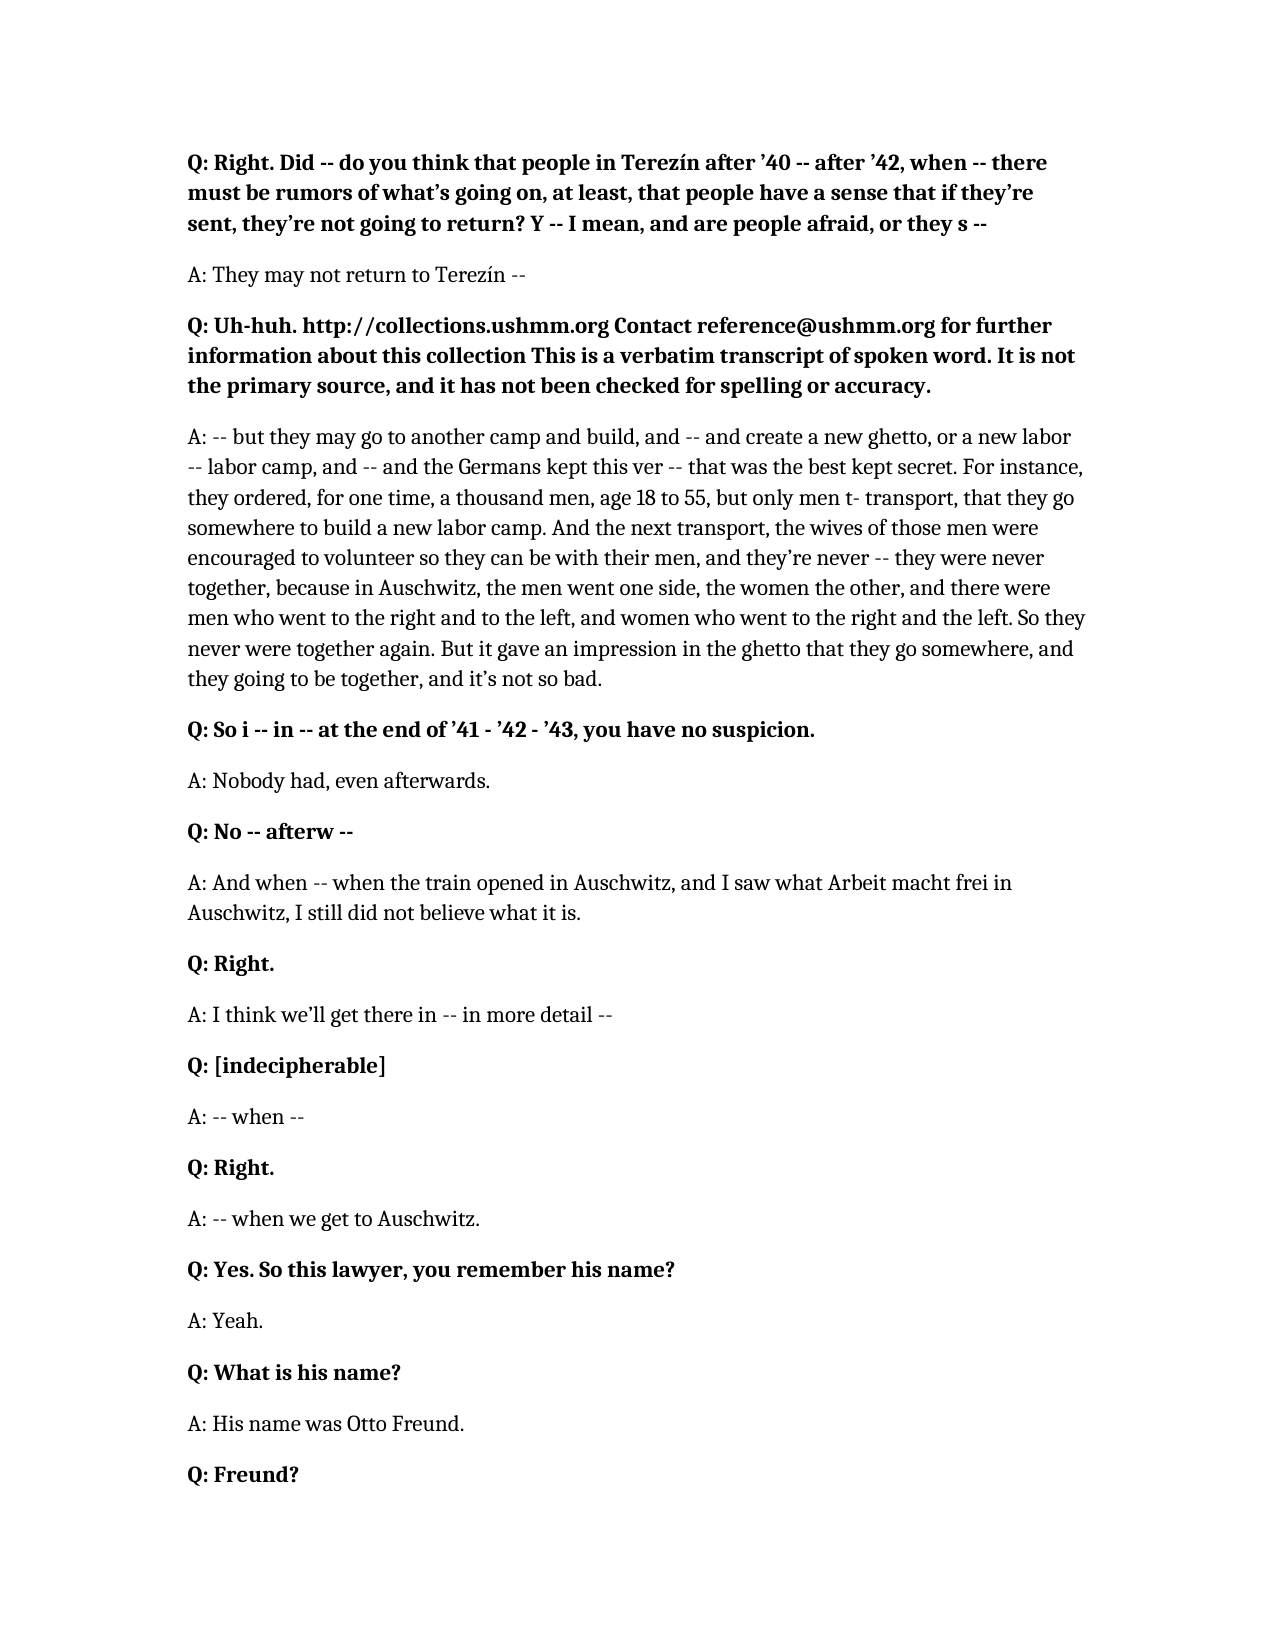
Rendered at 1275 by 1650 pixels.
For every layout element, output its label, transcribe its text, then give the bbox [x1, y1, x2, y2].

text Q: Yes. So this lawyer, you remember his name? [187, 1257, 1087, 1284]
text A: I think we’ll get there in -- in more detail -- [187, 1002, 1087, 1028]
text A: Yeah. [187, 1308, 1087, 1335]
text A: -- when -- [187, 1104, 1087, 1131]
text Q: So i -- in -- at the end of ’41 - ’42 - ’43, you have no suspicion. [187, 717, 1087, 743]
text A: And when -- when the train opened in Auschwitz, and I saw what Arbeit macht frei in Auschwitz, I still did not believe what it is. [187, 870, 1087, 926]
text A: -- but they may go to another camp and build, and -- and create a new ghetto, or a new labor -- labor camp, and -- and the Germans kept this ver -- that was the best kept secret. For instance, they ordered, for one time, a thousand men, age 18 to 55, but only men t- transport, that they go somewhere to build a new labor camp. And the next transport, the wives of those men were encouraged to volunteer so they can be with their men, and they’re never -- they were never together, because in Auschwitz, the men went one side, the women the other, and there were men who went to the right and to the left, and women who went to the right and the left. So they never were together again. But it gave an impression in the ghetto that they go somewhere, and they going to be together, and it’s not so bad. [187, 424, 1087, 692]
text A: Nobody had, even afterwards. [187, 768, 1087, 794]
text Q: No -- afterw -- [187, 819, 1087, 845]
text Q: Right. [187, 951, 1087, 977]
text Q: Right. Did -- do you think that people in Terezín after ’40 -- after ’42, when -- there must be rumors of what’s going on, at least, that people have a sense that if they’re sent, they’re not going to return? Y -- I mean, and are people afraid, or they s -- [187, 150, 1087, 237]
text A: They may not return to Terezín -- [187, 261, 1087, 288]
text Q: [indecipherable] [187, 1053, 1087, 1079]
text Q: What is his name? [187, 1359, 1087, 1386]
text A: His name was Otto Freund. [187, 1410, 1087, 1437]
text Q: Freund? [187, 1461, 1087, 1488]
text Q: Uh-huh. http://collections.ushmm.org Contact reference@ushmm.org for further information about this collection This is a verbatim transcript of spoken word. It is not the primary source, and it has not been checked for spelling or accuracy. [187, 312, 1087, 399]
text Q: Right. [187, 1155, 1087, 1182]
text A: -- when we get to Auschwitz. [187, 1206, 1087, 1233]
